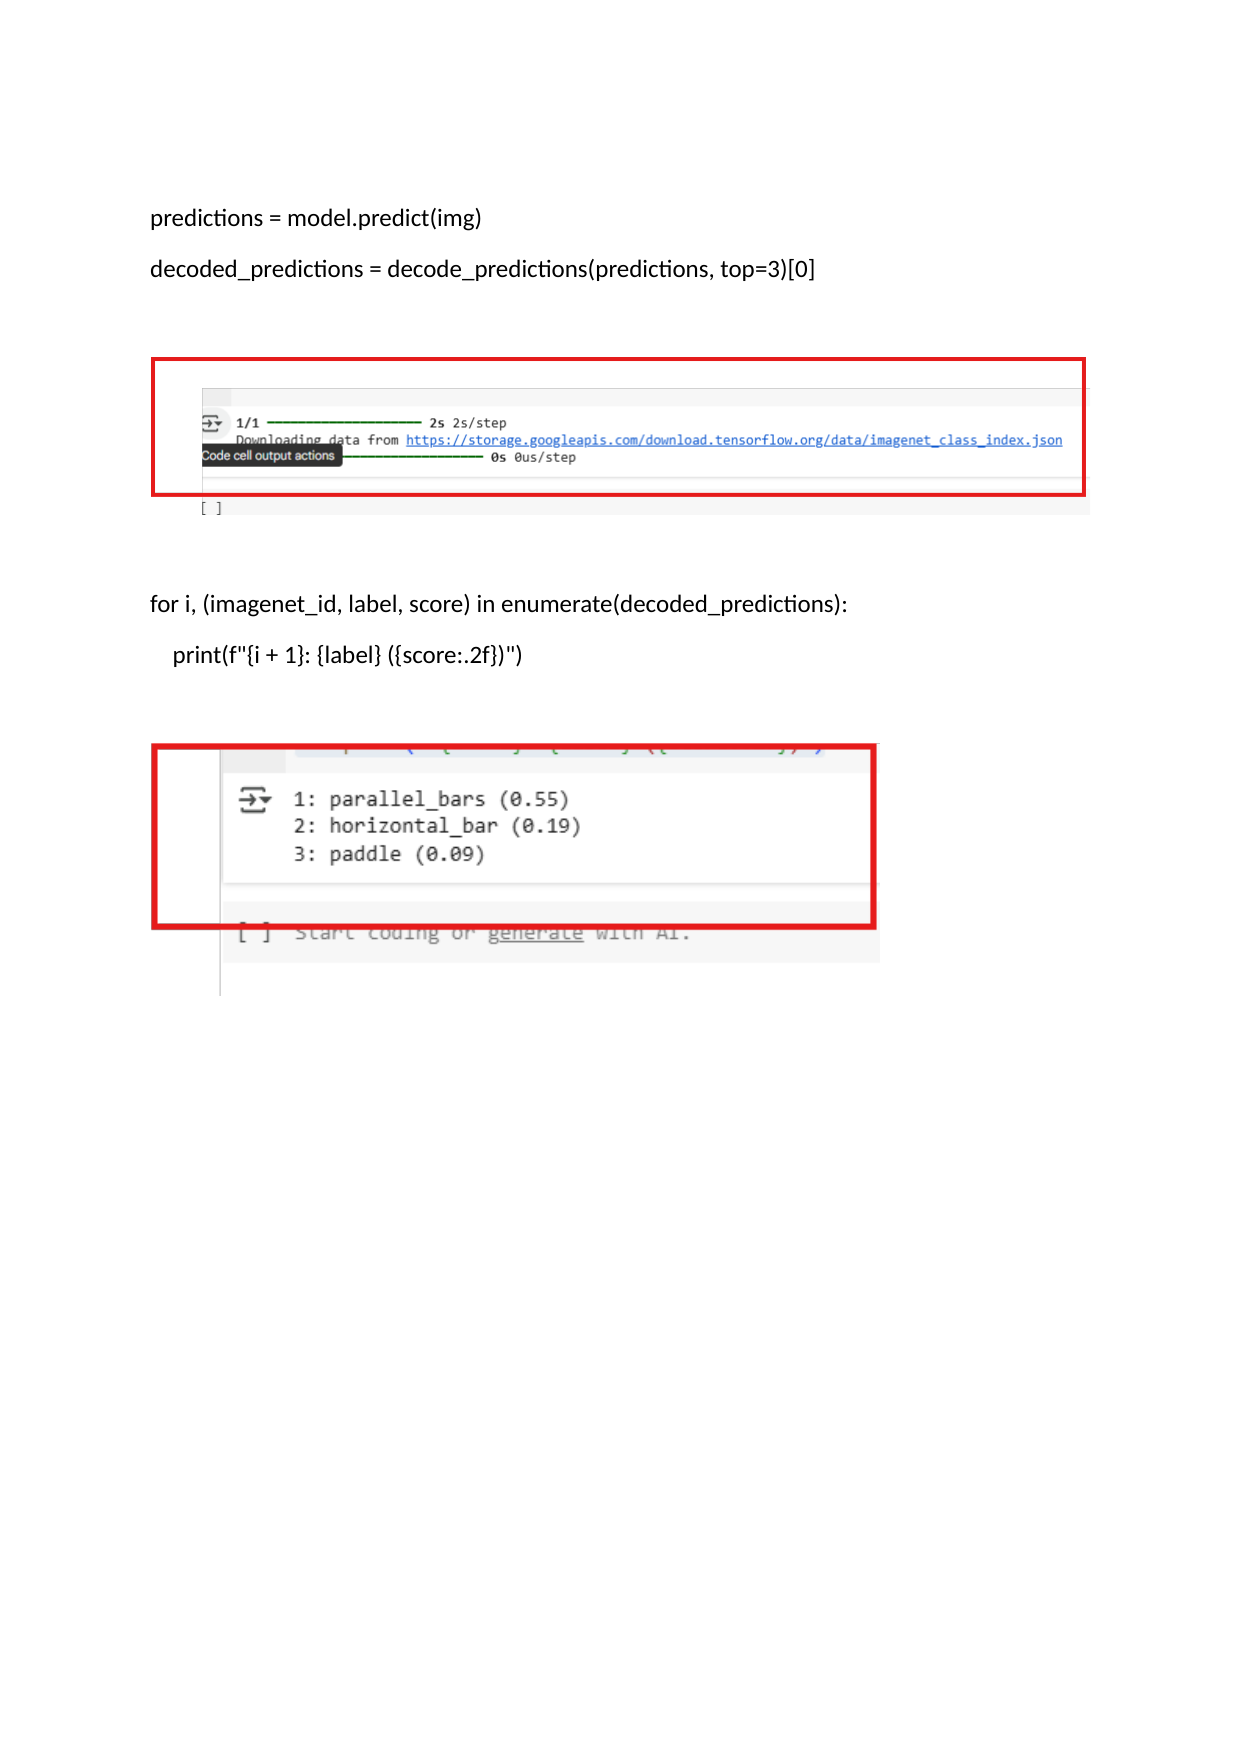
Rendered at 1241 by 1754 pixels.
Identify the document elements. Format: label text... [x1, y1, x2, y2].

text decoded_predictions = decode_predictions(predictions, top=3)[0] [150, 253, 1090, 284]
picture [150, 356, 1091, 515]
picture [150, 742, 880, 996]
text print(f"{i + 1}: {label} ({score:.2f})") [150, 639, 1090, 670]
text predictions = model.predict(img) [150, 202, 1090, 232]
text for i, (imagenet_id, label, score) in enumerate(decoded_predictions): [150, 588, 1090, 618]
